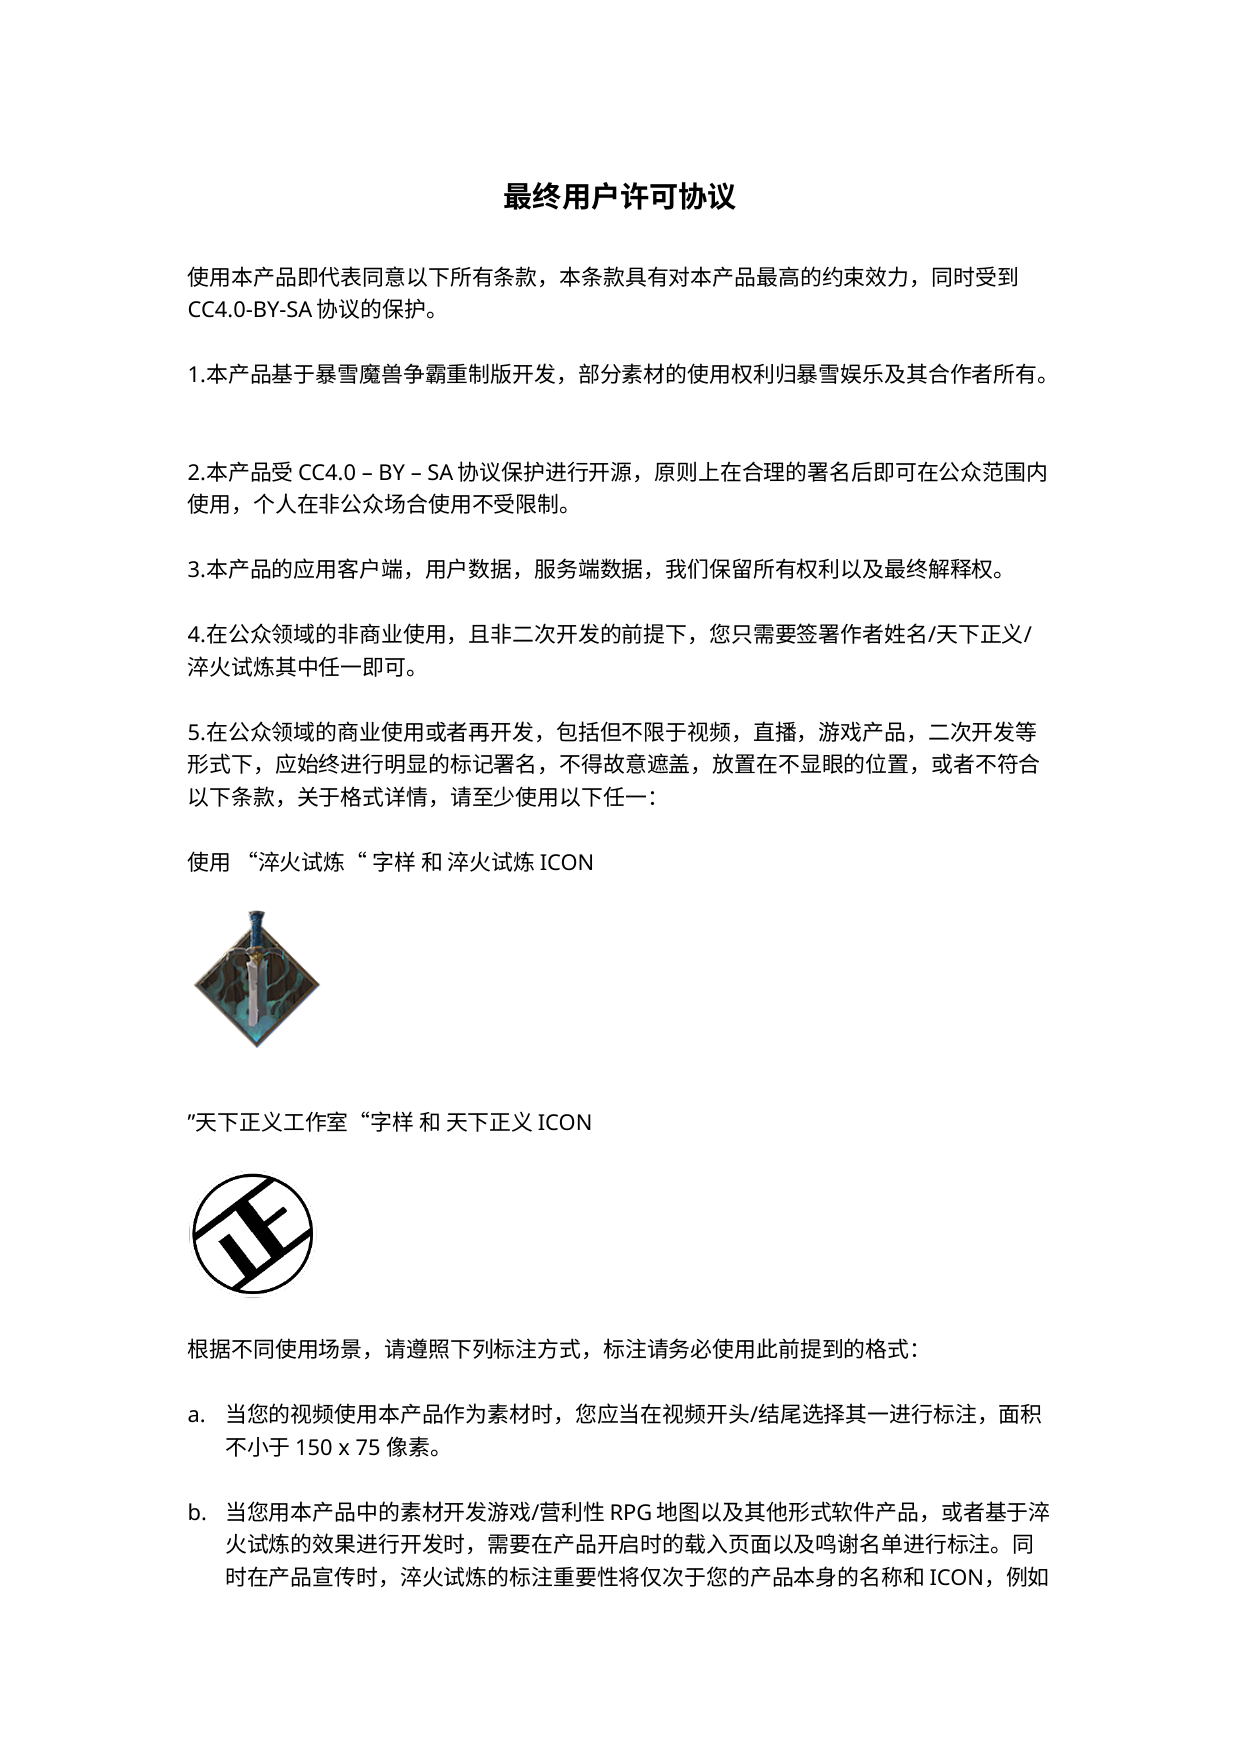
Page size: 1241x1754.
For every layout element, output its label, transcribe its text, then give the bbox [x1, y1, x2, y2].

text 2.本产品受CC4.0 – BY – SA协议保护进行开源，原则上在合理的署名后即可在公众范围内使用，个人在非公众场合使用不受限制。 [187, 454, 1053, 519]
picture [187, 909, 327, 1049]
text 5.在公众领域的商业使用或者再开发，包括但不限于视频，直播，游戏产品，二次开发等形式下，应始终进行明显的标记署名，不得故意遮盖，放置在不显眼的位置，或者不符合以下条款，关于格式详情，请至少使用以下任一： [187, 714, 1053, 812]
picture [187, 1169, 317, 1298]
text 最终用户许可协议 [187, 162, 1053, 227]
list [187, 1494, 1053, 1592]
list 当您的视频使用本产品作为素材时，您应当在视频开头/结尾选择其一进行标注，面积不小于150 x 75 像素。 [187, 1397, 1053, 1462]
text 4.在公众领域的非商业使用，且非二次开发的前提下，您只需要签署作者姓名/天下正义/淬火试炼其中任一即可。 [187, 617, 1053, 682]
text ”天下正义工作室“字样 和 天下正义ICON [187, 1104, 1053, 1137]
text 3.本产品的应用客户端，用户数据，服务端数据，我们保留所有权利以及最终解释权。 [187, 552, 1053, 584]
text 1.本产品基于暴雪魔兽争霸重制版开发，部分素材的使用权利归暴雪娱乐及其合作者所有。 [187, 357, 1053, 422]
text 使用 “淬火试炼“ 字样 和 淬火试炼ICON [187, 844, 1053, 877]
text 使用本产品即代表同意以下所有条款，本条款具有对本产品最高的约束效力，同时受到CC4.0-BY-SA协议的保护。 [187, 259, 1053, 324]
text 根据不同使用场景，请遵照下列标注方式，标注请务必使用此前提到的格式： [187, 1332, 1053, 1364]
